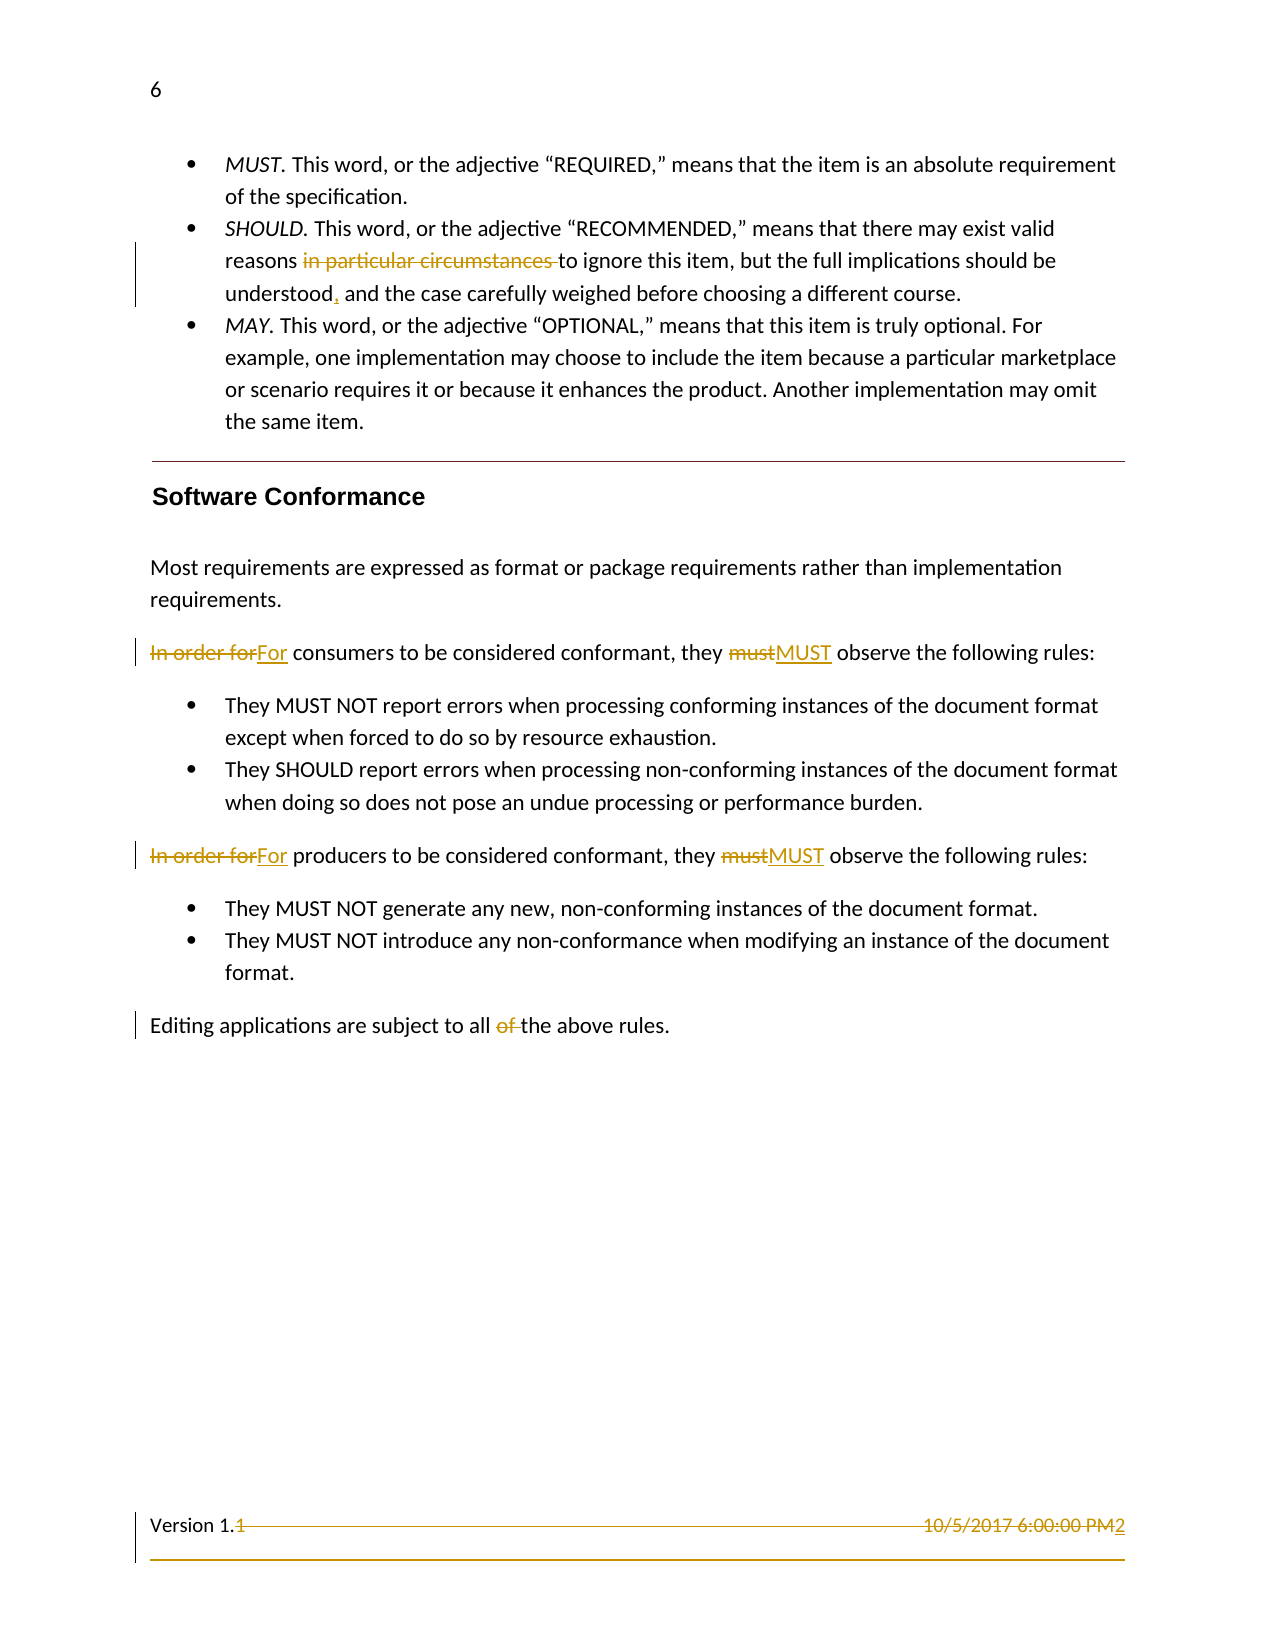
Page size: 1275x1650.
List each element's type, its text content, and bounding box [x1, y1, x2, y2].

subtitle Software Conformance [152, 462, 1125, 511]
list They MUST NOT introduce any non-conformance when modifying an instance of the document format. [187, 926, 1125, 986]
list They SHOULD report errors when processing non-conforming instances of the document format when doing so does not pose an undue processing or performance burden. [187, 756, 1125, 816]
list MAY. This word, or the adjective “OPTIONAL,” means that this item is truly optional. For example, one implementation may choose to include the item because a particular marketplace or scenario requires it or because it enhances the product. Another implementation may omit the same item. [187, 311, 1125, 436]
text Most requirements are expressed as format or package requirements rather than implementation requirements. [150, 553, 1125, 613]
text producers to be considered conformant, they observe the following rules: [150, 841, 1125, 869]
list SHOULD. This word, or the adjective “RECOMMENDED,” means that there may exist valid reasons to ignore this item, but the full implications should be understood and the case carefully weighed before choosing a different course. [187, 214, 1125, 307]
list They MUST NOT report errors when processing conforming instances of the document format except when forced to do so by resource exhaustion. [187, 691, 1125, 751]
list They MUST NOT generate any new, non-conforming instances of the document format. [187, 894, 1125, 922]
list MUST. This word, or the adjective “REQUIRED,” means that the item is an absolute requirement of the specification. [187, 150, 1125, 210]
text Editing applications are subject to all the above rules. [150, 1011, 1125, 1039]
text consumers to be considered conformant, they observe the following rules: [150, 638, 1125, 666]
